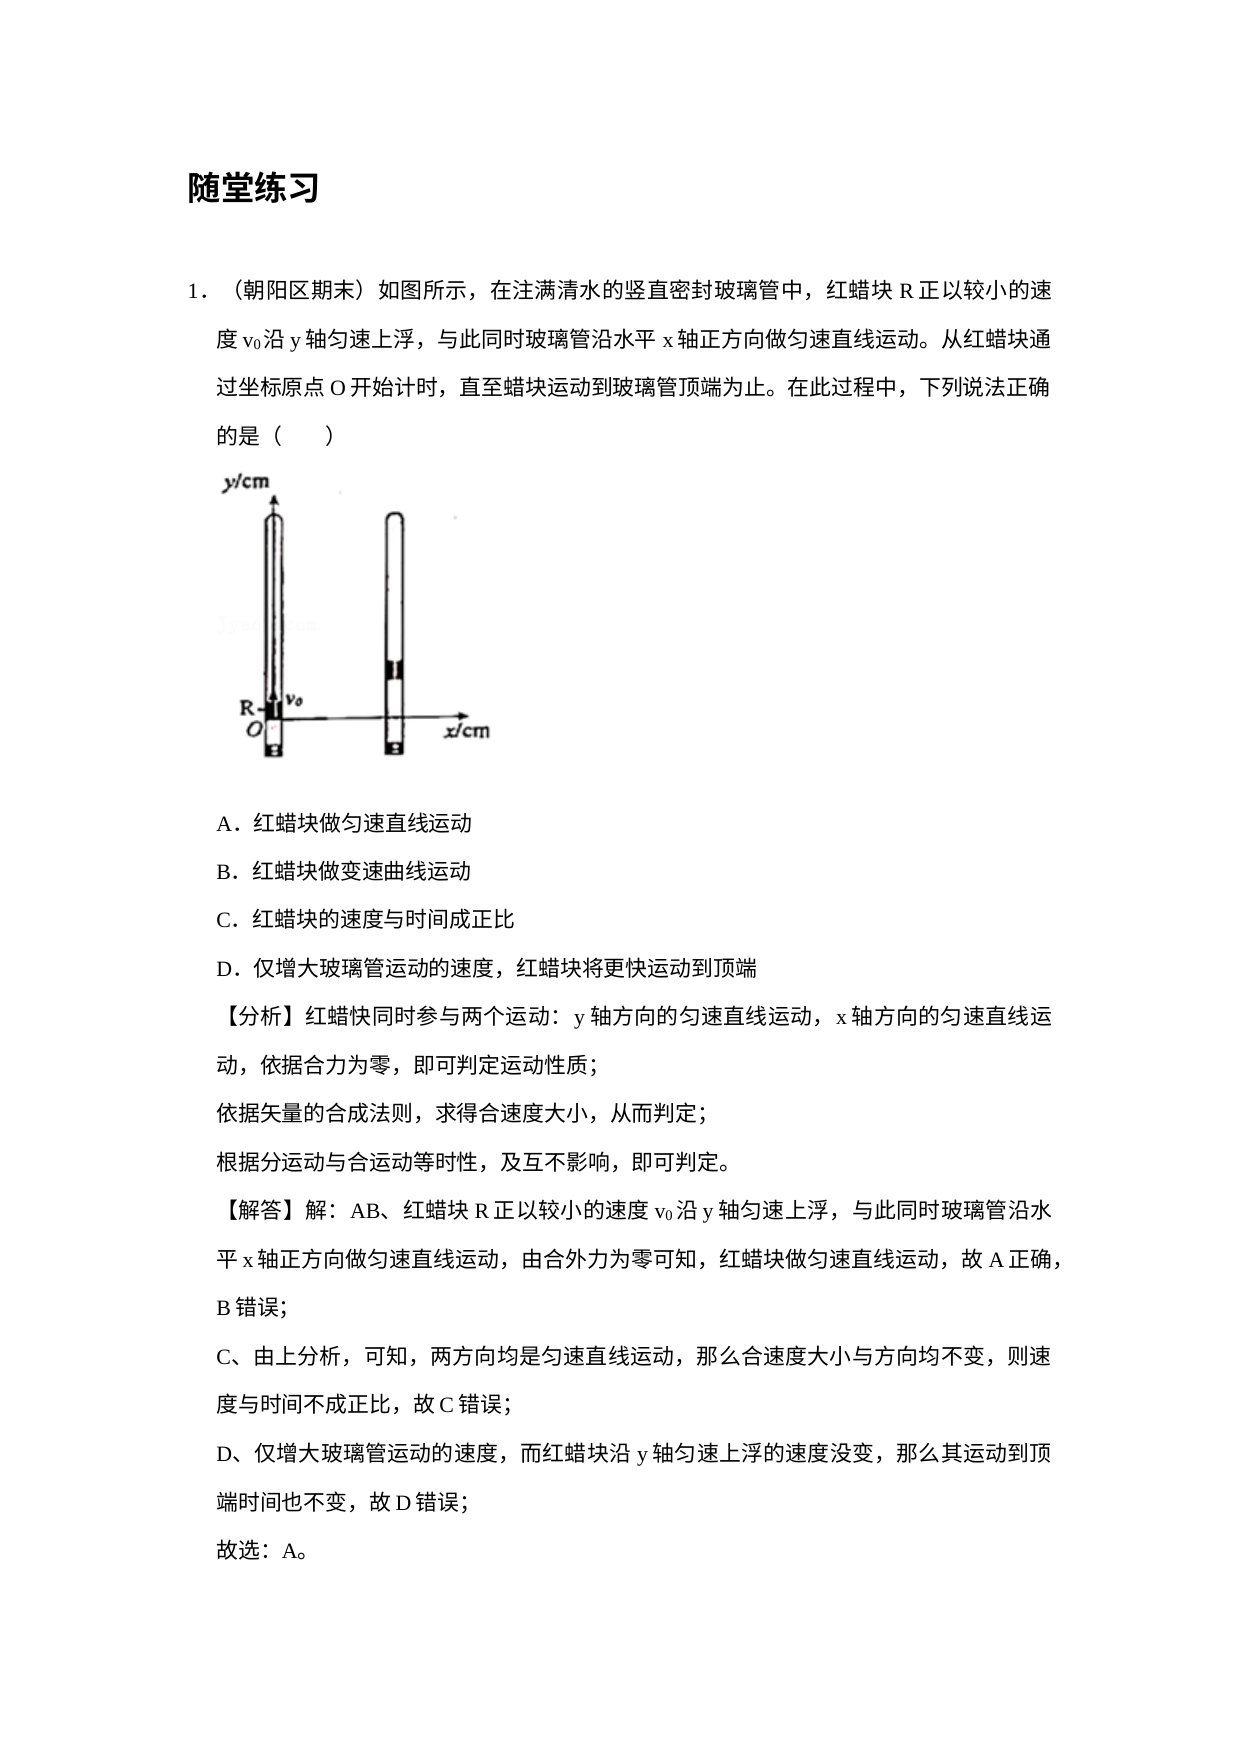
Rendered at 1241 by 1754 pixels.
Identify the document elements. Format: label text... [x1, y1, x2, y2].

text 1．（朝阳区期末）如图所示，在注满清水的竖直密封玻璃管中，红蜡块R正以较小的速度v0沿y轴匀速上浮，与此同时玻璃管沿水平x轴正方向做匀速直线运动。从红蜡块通过坐标原点O开始计时，直至蜡块运动到玻璃管顶端为止。在此过程中，下列说法正确的是（ ） [187, 272, 1053, 451]
subtitle 随堂练习 [187, 162, 1053, 210]
text A．红蜡块做匀速直线运动 [187, 805, 1053, 838]
text D．仅增大玻璃管运动的速度，红蜡块将更快运动到顶端 [187, 950, 1053, 983]
text B．红蜡块做变速曲线运动 [187, 854, 1053, 886]
text 故选：A。 [216, 1532, 1053, 1565]
text 根据分运动与合运动等时性，及互不影响，即可判定。 [216, 1144, 1053, 1177]
text C、由上分析，可知，两方向均是匀速直线运动，那么合速度大小与方向均不变，则速度与时间不成正比，故C错误； [216, 1338, 1053, 1419]
text 【解答】解：AB、红蜡块R正以较小的速度v0沿y轴匀速上浮，与此同时玻璃管沿水平x轴正方向做匀速直线运动，由合外力为零可知，红蜡块做匀速直线运动，故A正确，B错误； [216, 1192, 1053, 1322]
picture [216, 467, 494, 763]
text 依据矢量的合成法则，求得合速度大小，从而判定； [216, 1096, 1053, 1128]
text 【分析】红蜡快同时参与两个运动：y轴方向的匀速直线运动，x轴方向的匀速直线运动，依据合力为零，即可判定运动性质； [216, 999, 1053, 1080]
text C．红蜡块的速度与时间成正比 [187, 902, 1053, 934]
text D、仅增大玻璃管运动的速度，而红蜡块沿y轴匀速上浮的速度没变，那么其运动到顶端时间也不变，故D错误； [216, 1435, 1053, 1517]
